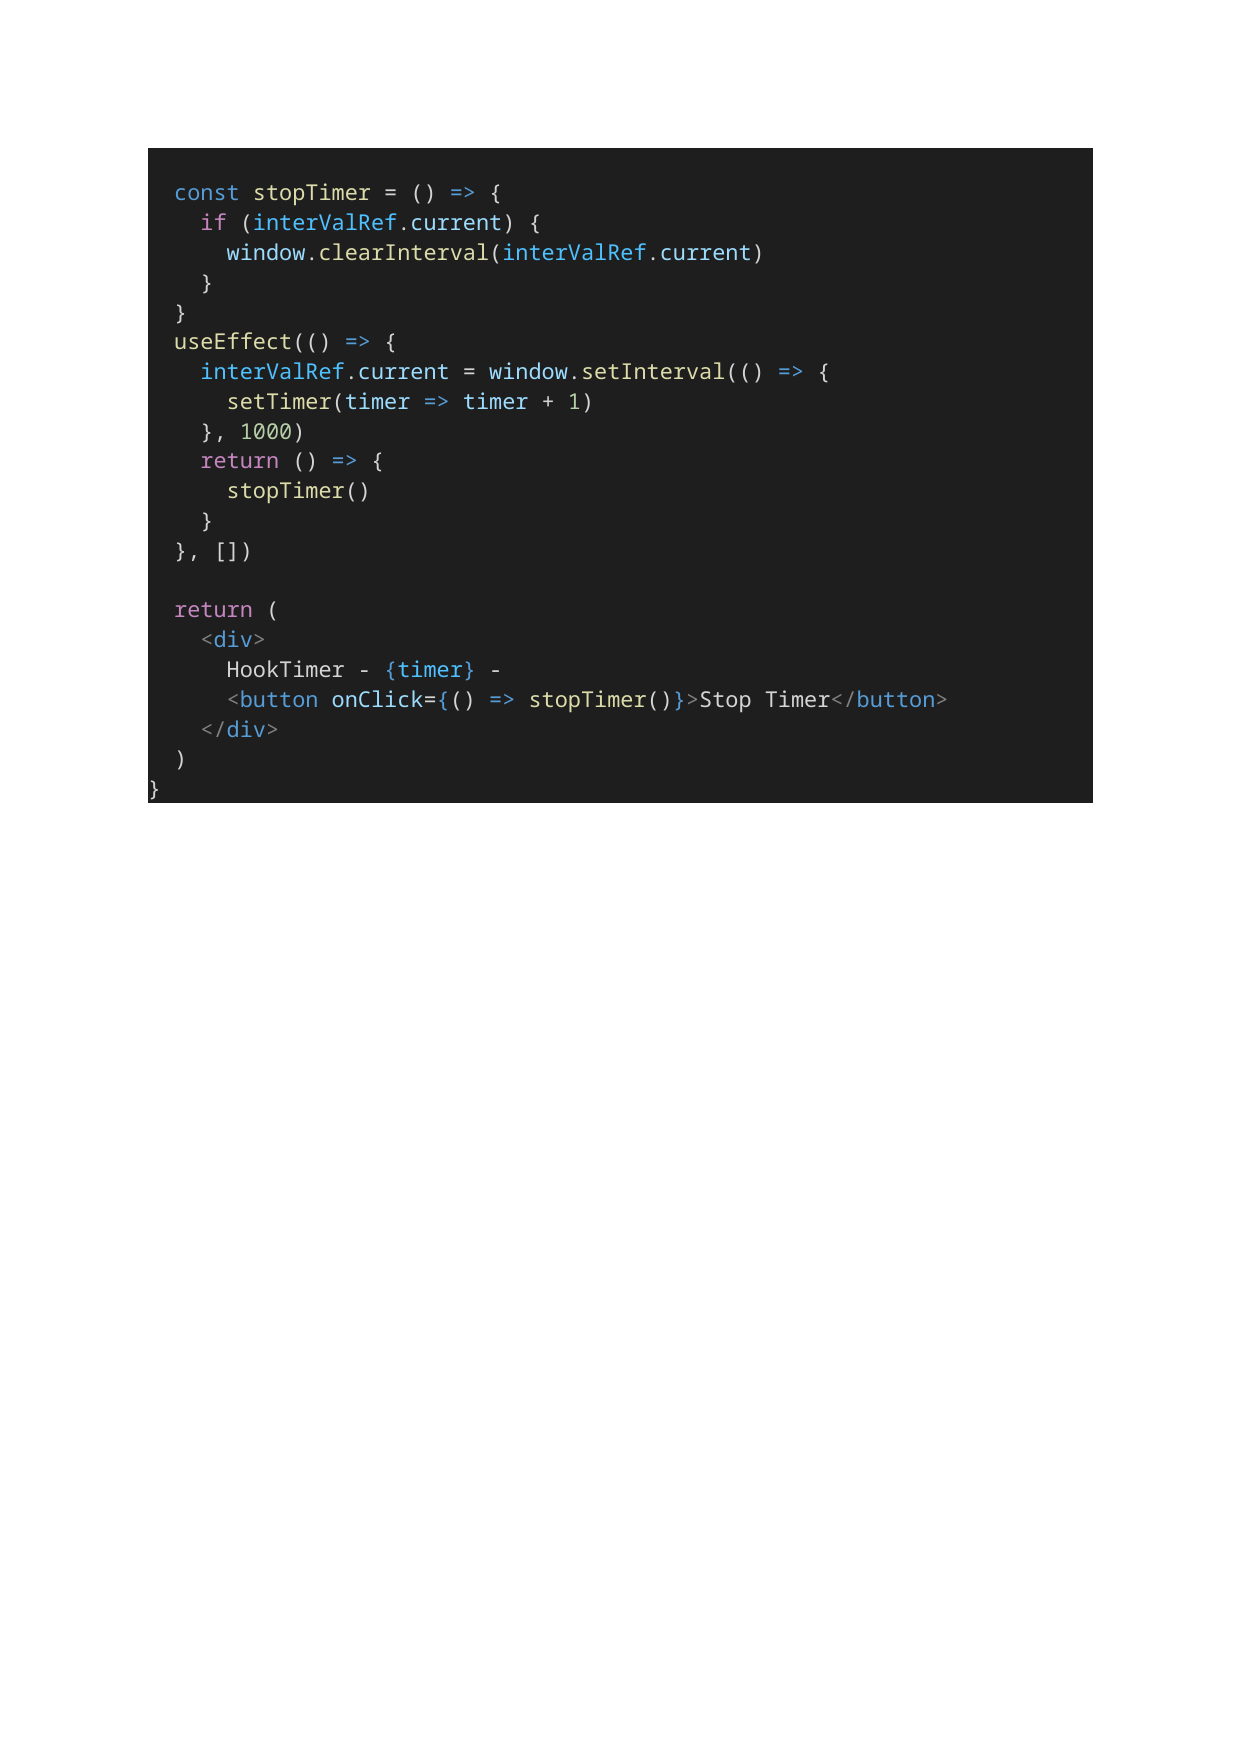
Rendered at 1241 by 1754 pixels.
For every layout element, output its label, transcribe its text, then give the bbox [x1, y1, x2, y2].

text } [148, 505, 1093, 535]
text window.clearInterval(interValRef.current) [148, 237, 1093, 267]
text </div> [148, 714, 1093, 743]
text return () => { [148, 446, 1093, 475]
text <div> [148, 624, 1093, 654]
text } [148, 297, 1093, 326]
text return ( [148, 594, 1093, 624]
text <button onClick={() => stopTimer()}>Stop Timer</button> [148, 684, 1093, 714]
text }, 1000) [148, 416, 1093, 446]
text }, []) [148, 535, 1093, 565]
text if (interValRef.current) { [148, 207, 1093, 237]
text } [148, 773, 1093, 803]
text useEffect(() => { [148, 326, 1093, 356]
text const stopTimer = () => { [148, 177, 1093, 207]
text stopTimer() [148, 475, 1093, 505]
text } [148, 267, 1093, 297]
text setTimer(timer => timer + 1) [148, 386, 1093, 416]
text HookTimer - {timer} - [148, 654, 1093, 684]
text ) [148, 743, 1093, 773]
text interValRef.current = window.setInterval(() => { [148, 356, 1093, 386]
